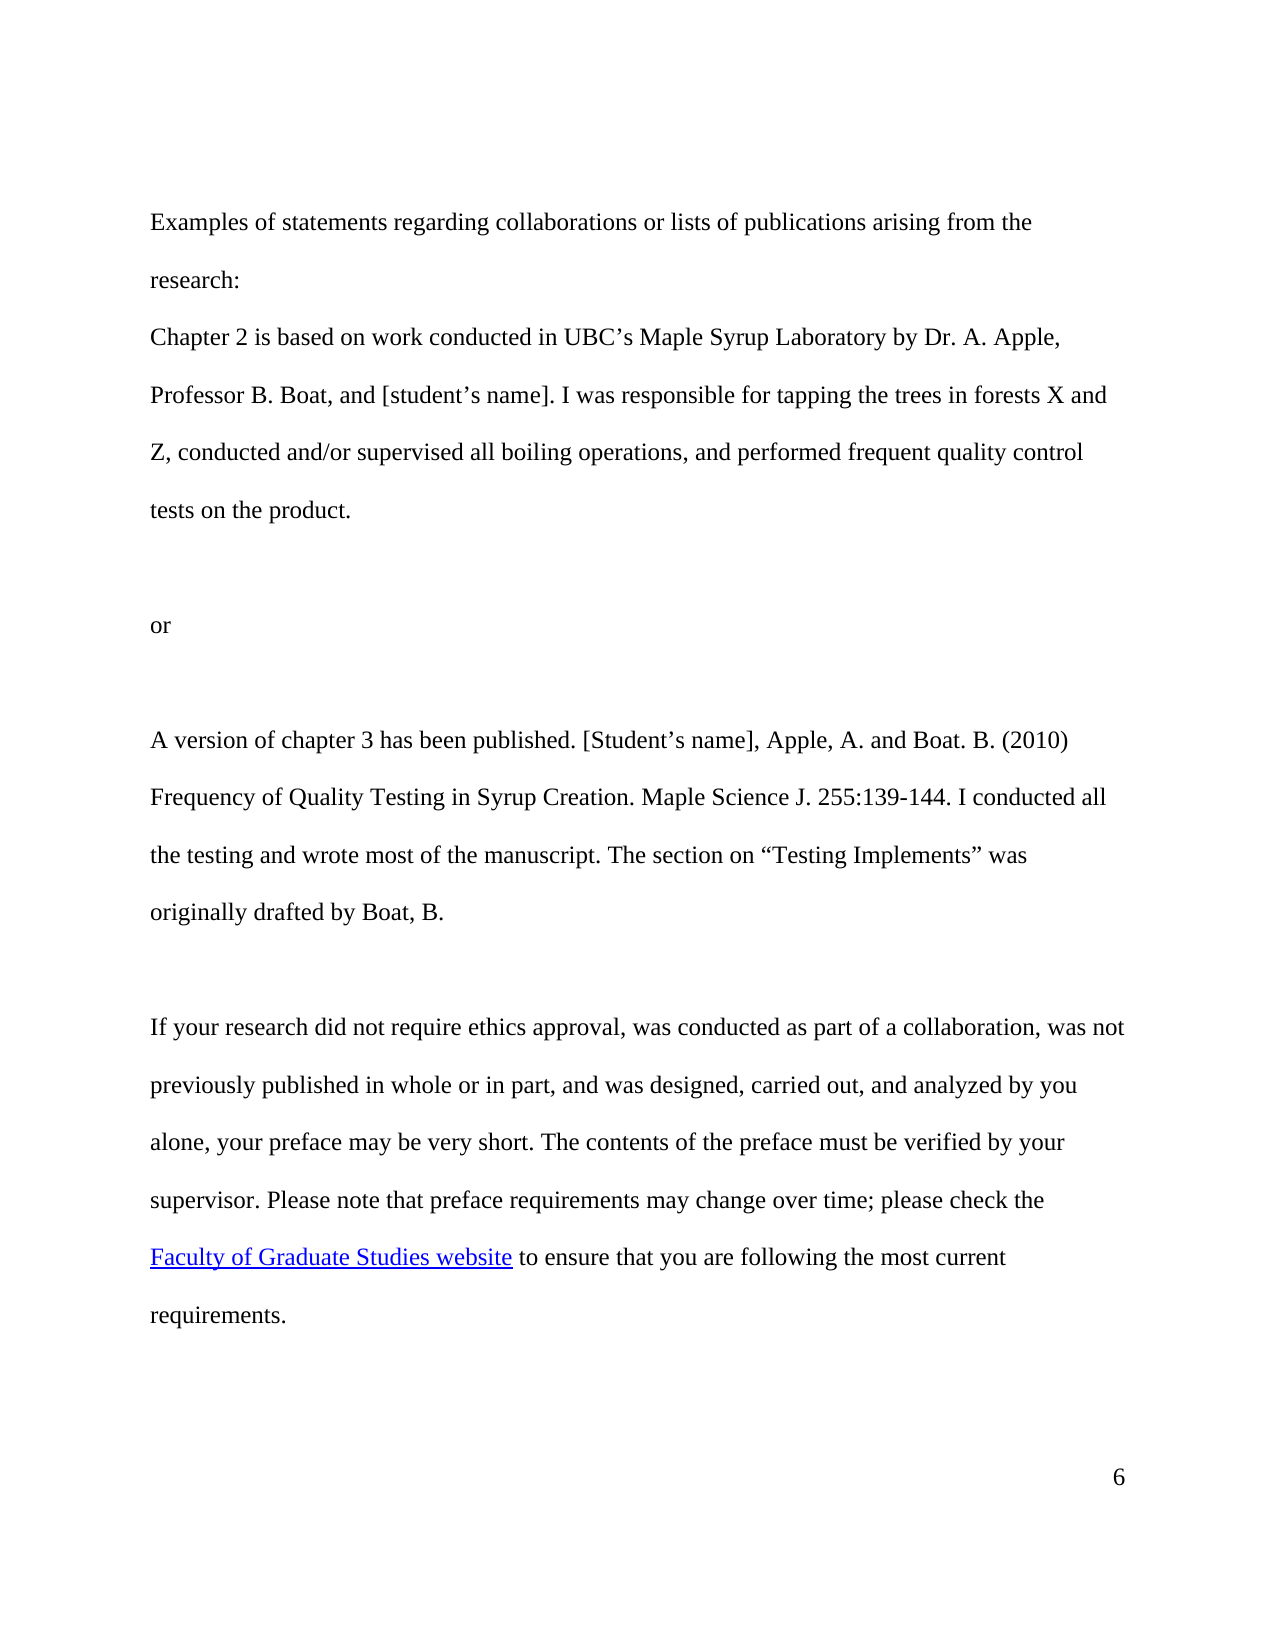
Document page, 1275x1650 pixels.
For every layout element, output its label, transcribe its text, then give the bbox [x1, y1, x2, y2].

text If your research did not require ethics approval, was conducted as part of a collaboration, was not previously published in whole or in part, and was designed, carried out, and analyzed by you alone, your preface may be very short. The contents of the preface must be verified by your supervisor. Please note that preface requirements may change over time; please check the Faculty of Graduate Studies website to ensure that you are following the most current requirements. [150, 1012, 1125, 1329]
text Examples of statements regarding collaborations or lists of publications arising from the research: [150, 207, 1125, 294]
text Chapter 2 is based on work conducted in UBC’s Maple Syrup Laboratory by Dr. A. Apple, Professor B. Boat, and [student’s name]. I was responsible for tapping the trees in forests X and Z, conducted and/or supervised all boiling operations, and performed frequent quality control tests on the product. [150, 322, 1125, 524]
text or [150, 610, 1125, 639]
text A version of chapter 3 has been published. [Student’s name], Apple, A. and Boat. B. (2010) Frequency of Quality Testing in Syrup Creation. Maple Science J. 255:139-144. I conducted all the testing and wrote most of the manuscript. The section on “Testing Implements” was originally drafted by Boat, B. [150, 725, 1125, 926]
